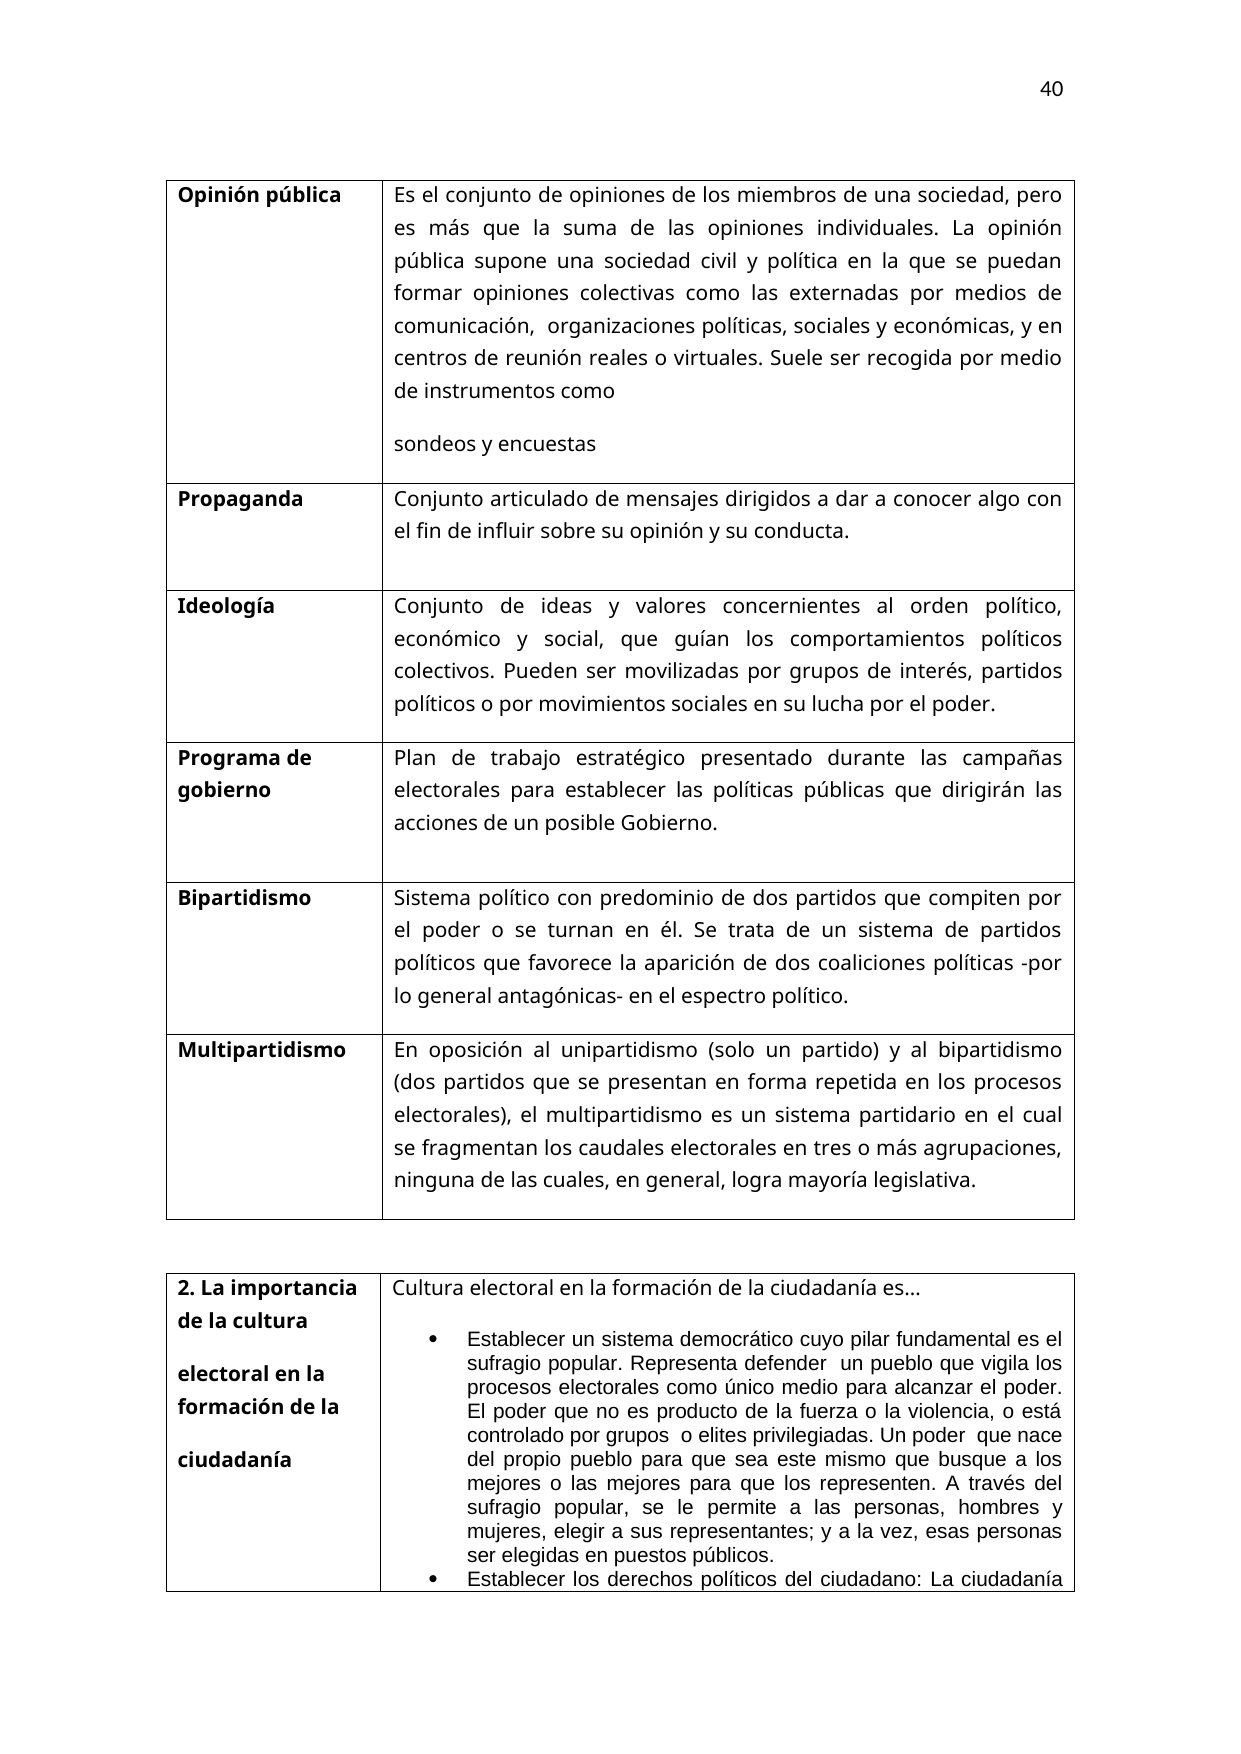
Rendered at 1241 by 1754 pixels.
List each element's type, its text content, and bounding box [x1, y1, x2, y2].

table_cell En oposición al unipartidismo (solo un partido) y al bipartidismo (dos partidos que se presentan en forma repetida en los procesos electorales), el multipartidismo es un sistema partidario en el cual se fragmentan los caudales electorales en tres o más agrupaciones, ninguna de las cuales, en general, logra mayoría legislativa. [383, 1035, 1074, 1218]
table_cell Plan de trabajo estratégico presentado durante las campañas electorales para establecer las políticas públicas que dirigirán las acciones de un posible Gobierno. [383, 743, 1074, 882]
table_cell Bipartidismo [167, 883, 382, 1034]
table_cell Opinión pública [167, 181, 382, 483]
table_cell Conjunto de ideas y valores concernientes al orden político, económico y social, que guían los comportamientos políticos colectivos. Pueden ser movilizadas por grupos de interés, partidos políticos o por movimientos sociales en su lucha por el poder. [383, 591, 1074, 742]
table_cell Multipartidismo [167, 1035, 382, 1218]
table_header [167, 1274, 380, 1591]
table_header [381, 1274, 1074, 1591]
table_cell Ideología [167, 591, 382, 742]
table_cell Es el conjunto de opiniones de los miembros de una sociedad, pero es más que la suma de las opiniones individuales. La opinión pública supone una sociedad civil y política en la que se puedan formar opiniones colectivas como las externadas por medios de comunicación, organizaciones políticas, sociales y económicas, y en centros de reunión reales o virtuales. Suele ser recogida por medio de instrumentos como sondeos y encuestas [383, 181, 1074, 483]
table_cell Propaganda [167, 484, 382, 590]
table_cell Programa de gobierno [167, 743, 382, 882]
table_cell Conjunto articulado de mensajes dirigidos a dar a conocer algo con el fin de influir sobre su opinión y su conducta. [383, 484, 1074, 590]
table_cell Sistema político con predominio de dos partidos que compiten por el poder o se turnan en él. Se trata de un sistema de partidos políticos que favorece la aparición de dos coaliciones políticas -por lo general antagónicas- en el espectro político. [383, 883, 1074, 1034]
